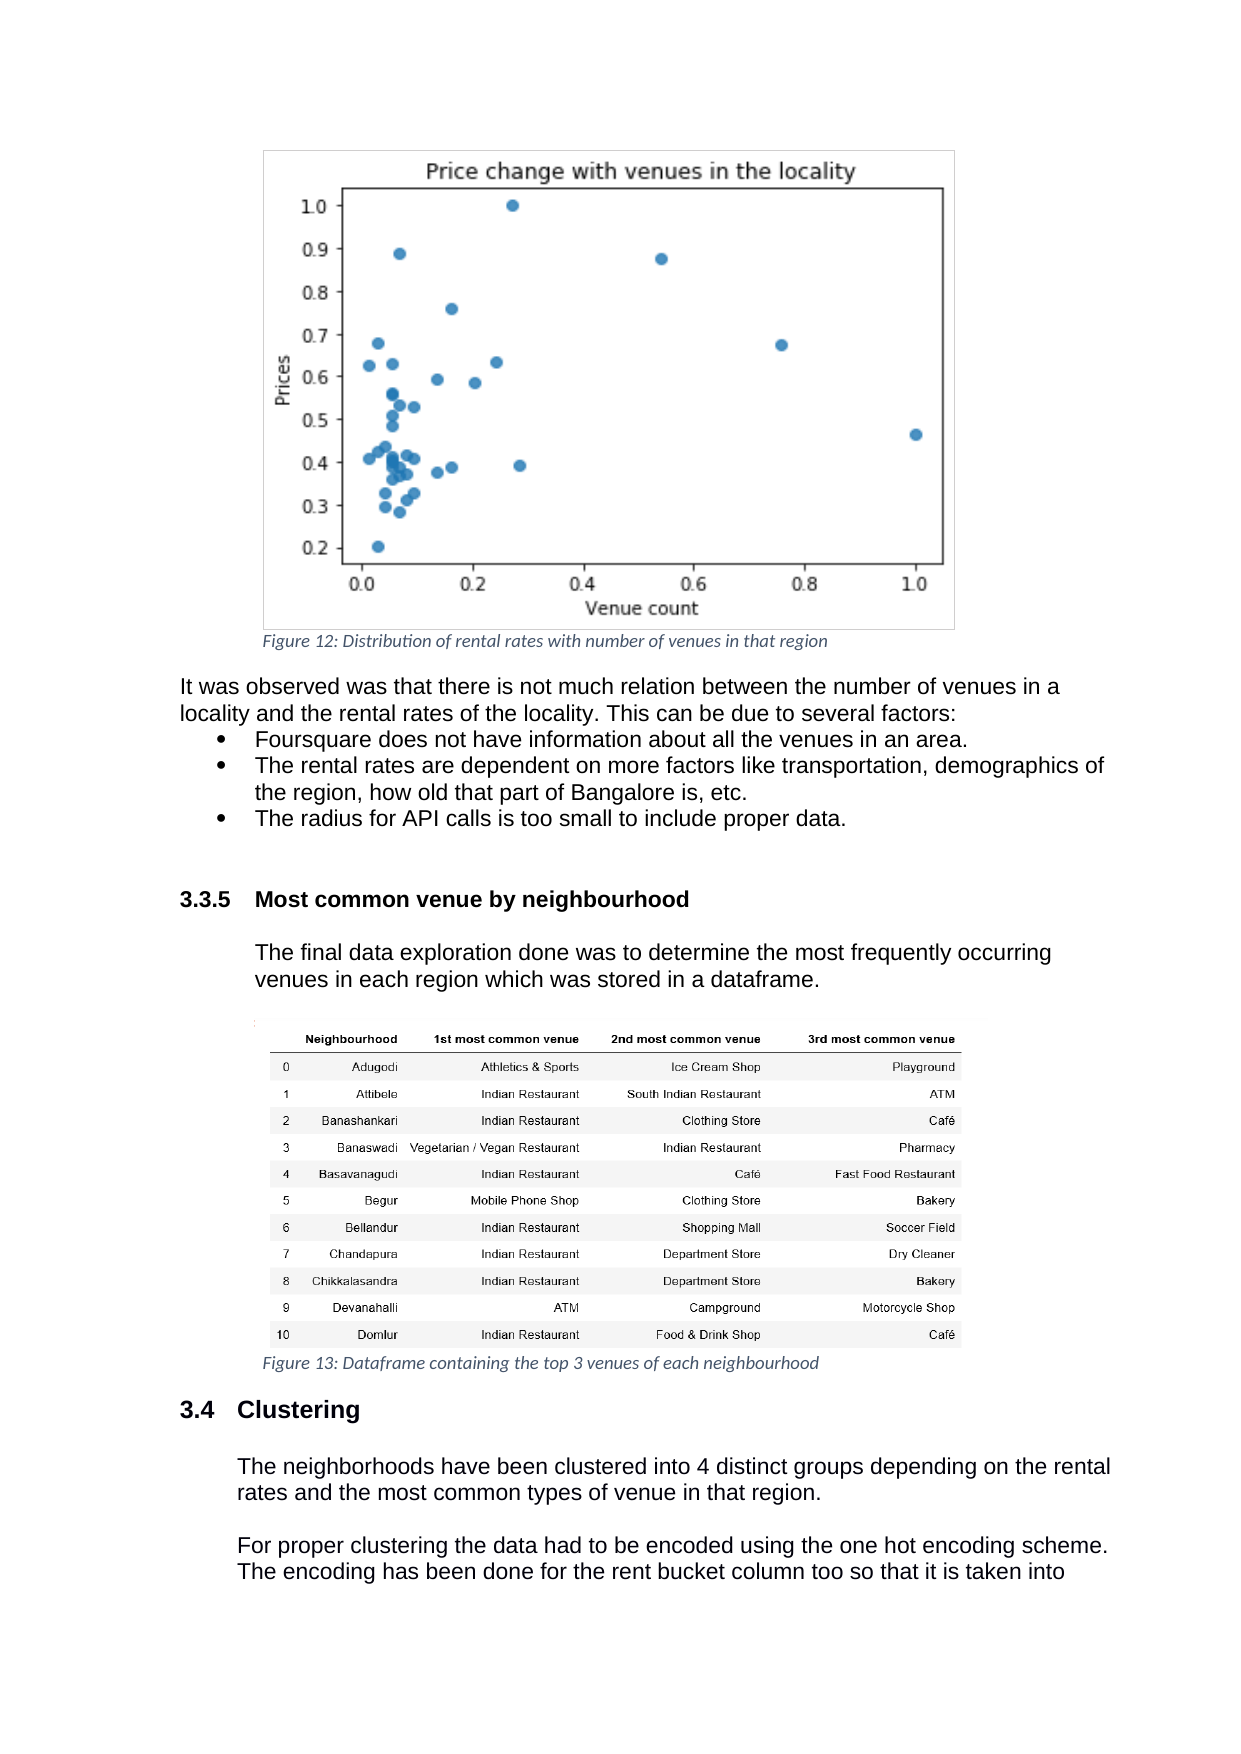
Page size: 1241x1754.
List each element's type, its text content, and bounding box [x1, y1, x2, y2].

list The radius for API calls is too small to include proper data. [217, 805, 1128, 886]
list The neighborhoods have been clustered into 4 distinct groups depending on the rental rates and the most common types of venue in that region. [237, 1453, 1128, 1506]
list Most common venue by neighbourhood [179, 886, 1128, 913]
picture [254, 1018, 989, 1352]
text Figure 12: Distribution of rental rates with number of venues in that region [187, 629, 1128, 652]
list Foursquare does not have information about all the venues in an area. [217, 726, 1128, 752]
text It was observed was that there is not much relation between the number of venues in a locality and the rental rates of the locality. This can be due to several factors: [179, 673, 1128, 726]
picture [264, 151, 954, 629]
text Figure 13: Dataframe containing the top 3 venues of each neighbourhood [187, 1352, 1128, 1374]
text The final data exploration done was to determine the most frequently occurring venues in each region which was stored in a dataframe. [254, 939, 1128, 992]
list The rental rates are dependent on more factors like transportation, demographics of the region, how old that part of Bangalore is, etc. [217, 752, 1128, 805]
list Clustering [179, 1395, 1128, 1424]
